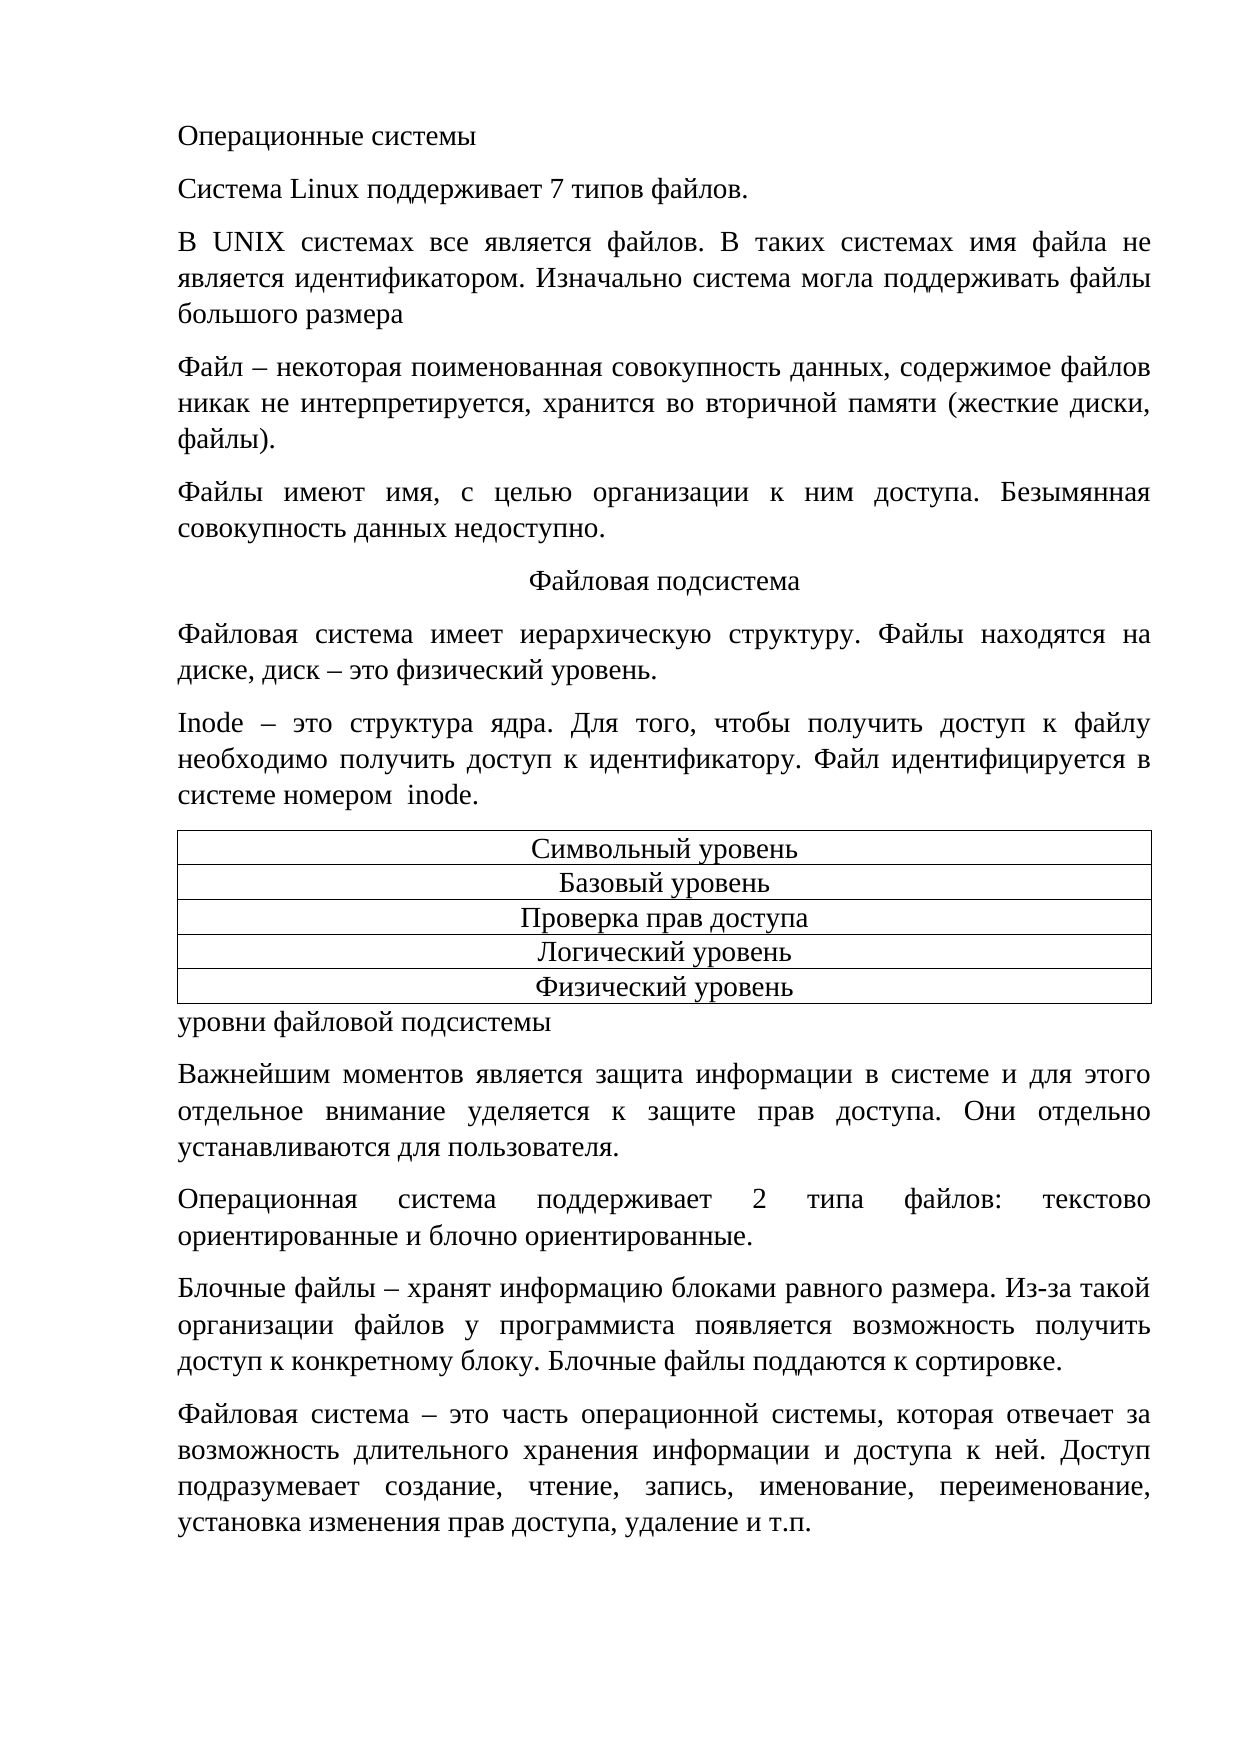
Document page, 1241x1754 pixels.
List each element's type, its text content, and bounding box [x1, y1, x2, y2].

table_header Символьный уровень [178, 831, 1151, 864]
table_cell Базовый уровень [178, 865, 1151, 899]
text Важнейшим моментов является защита информации в системе и для этого отдельное внимание уделяется к защите прав доступа. Они отдельно устанавливаются для пользователя. [177, 1057, 1152, 1162]
table_cell Логический уровень [178, 935, 1151, 968]
text Файл – некоторая поименованная совокупность данных, содержимое файлов никак не интерпретируется, хранится во вторичной памяти (жесткие диски, файлы). [177, 349, 1152, 455]
text Операционные системы [177, 118, 1152, 152]
text Операционная система поддерживает 2 типа файлов: текстово ориентированные и блочно ориентированные. [177, 1182, 1152, 1251]
text Файловая система – это часть операционной системы, которая отвечает за возможность длительного хранения информации и доступа к ней. Доступ подразумевает создание, чтение, запись, именование, переименование, установка изменения прав доступа, удаление и т.п. [177, 1396, 1152, 1538]
text В UNIX системах все является файлов. В таких системах имя файла не является идентификатором. Изначально система могла поддерживать файлы большого размера [177, 224, 1152, 329]
table_cell Проверка прав доступа [178, 900, 1151, 933]
text уровни файловой подсистемы [177, 1004, 1152, 1037]
text Файлы имеют имя, с целью организации к ним доступа. Безымянная совокупность данных недоступно. [177, 474, 1152, 544]
text Блочные файлы – хранят информацию блоками равного размера. Из-за такой организации файлов у программиста появляется возможность получить доступ к конкретному блоку. Блочные файлы поддаются к сортировке. [177, 1271, 1152, 1376]
text Файловая система имеет иерархическую структуру. Файлы находятся на диске, диск – это физический уровень. [177, 616, 1152, 685]
text Система Linux поддерживает 7 типов файлов. [177, 171, 1152, 204]
table_cell Физический уровень [178, 969, 1151, 1003]
text Inode – это структура ядра. Для того, чтобы получить доступ к файлу необходимо получить доступ к идентификатору. Файл идентифицируется в системе номером inode. [177, 705, 1152, 811]
text Файловая подсистема [177, 563, 1152, 596]
